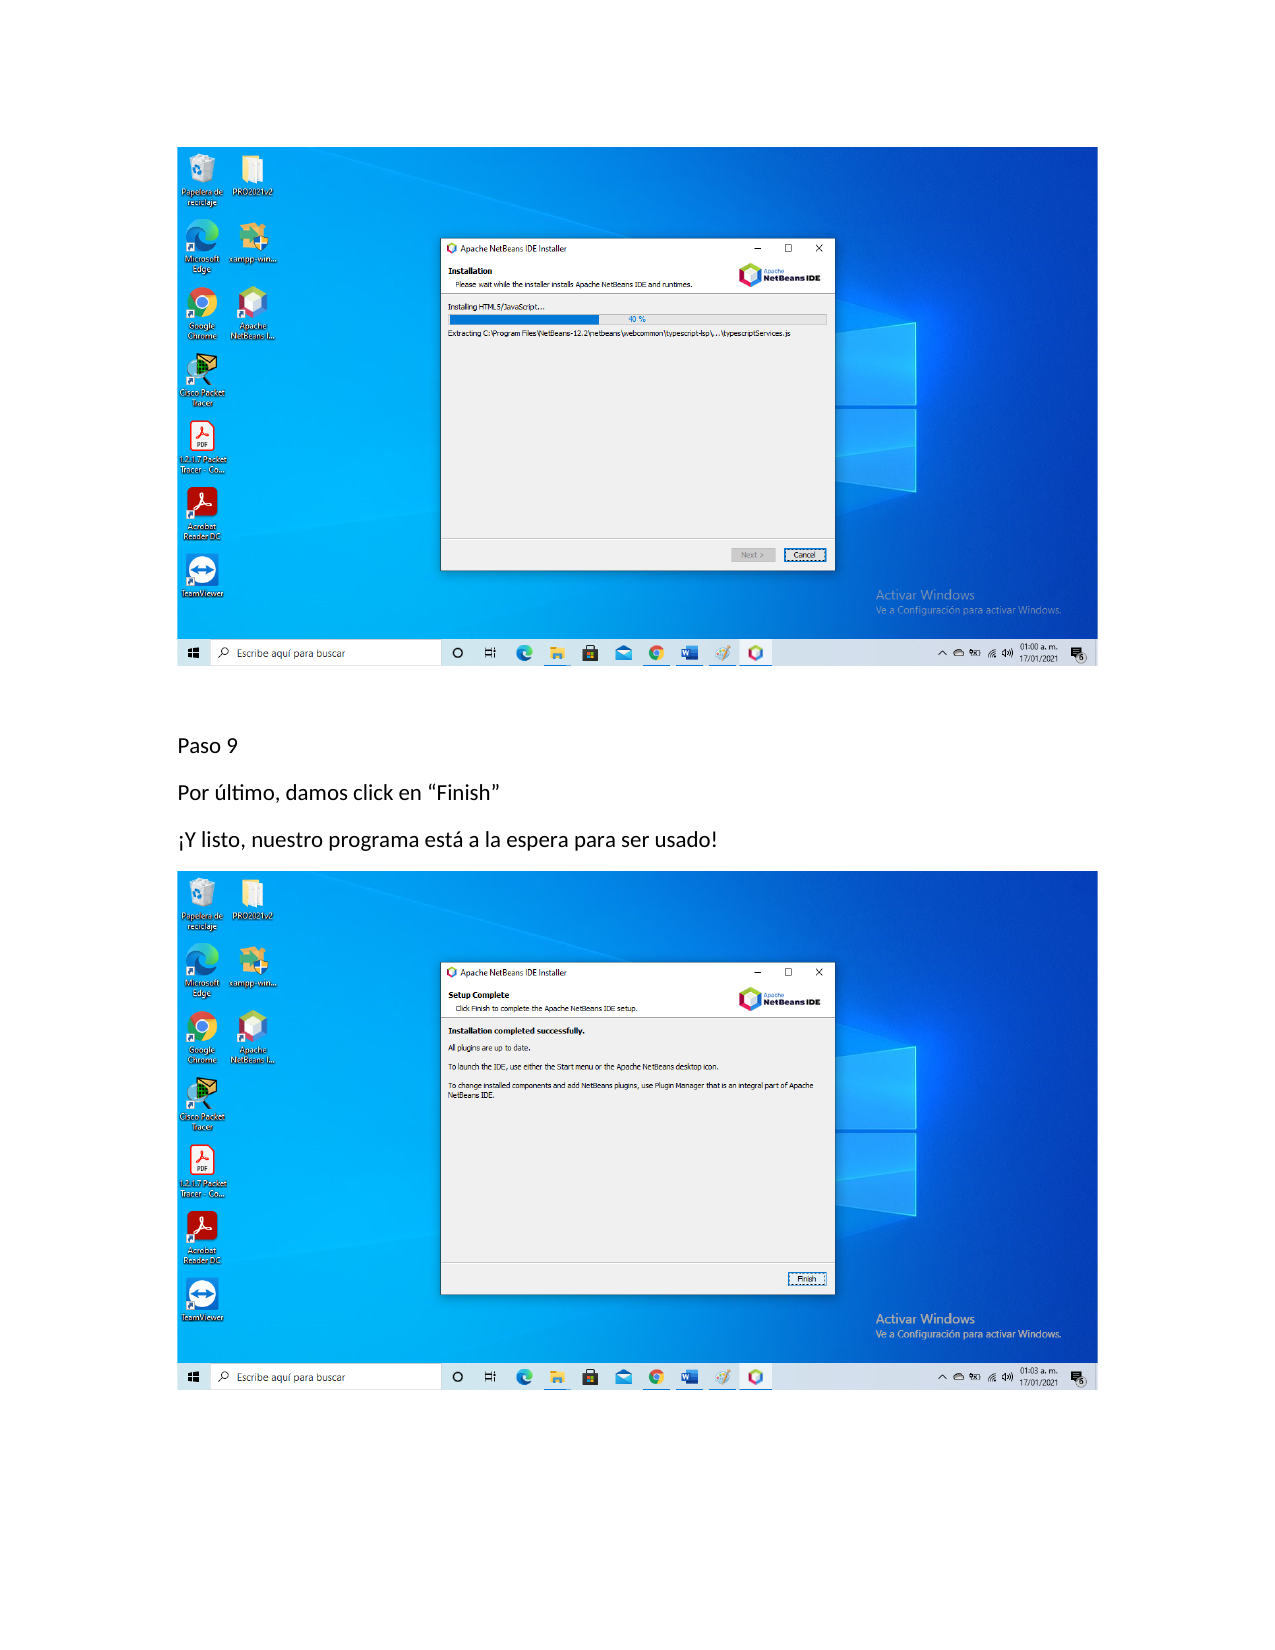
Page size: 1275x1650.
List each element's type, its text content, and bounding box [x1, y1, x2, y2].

picture [187, 555, 218, 585]
picture [198, 991, 210, 996]
picture [233, 913, 243, 918]
picture [244, 258, 253, 263]
picture [191, 421, 214, 450]
picture [203, 324, 214, 329]
picture [240, 223, 267, 249]
picture [243, 156, 262, 182]
picture [241, 1057, 249, 1062]
picture [243, 880, 262, 906]
picture [182, 1191, 191, 1196]
picture [238, 1011, 266, 1041]
picture [187, 220, 218, 251]
picture [187, 488, 216, 518]
text ¡Y listo, nuestro programa está a la espera para ser usado! [177, 825, 1098, 853]
picture [240, 947, 267, 973]
picture [187, 1212, 216, 1242]
picture [233, 189, 243, 194]
picture [188, 191, 206, 195]
picture [244, 982, 253, 987]
picture [188, 915, 206, 919]
picture [241, 333, 249, 338]
text Paso 9 [177, 731, 1098, 759]
picture [182, 467, 191, 472]
picture [191, 1145, 214, 1174]
picture [203, 1048, 214, 1053]
picture [177, 147, 1098, 666]
picture [187, 1012, 216, 1041]
picture [190, 155, 214, 182]
picture [187, 288, 216, 317]
picture [187, 944, 218, 975]
picture [177, 871, 1098, 1390]
text Por último, damos click en “Finish” [177, 778, 1098, 806]
picture [198, 267, 210, 272]
picture [238, 287, 266, 317]
picture [187, 1279, 218, 1309]
picture [187, 1079, 216, 1108]
picture [190, 879, 214, 906]
picture [187, 355, 216, 384]
